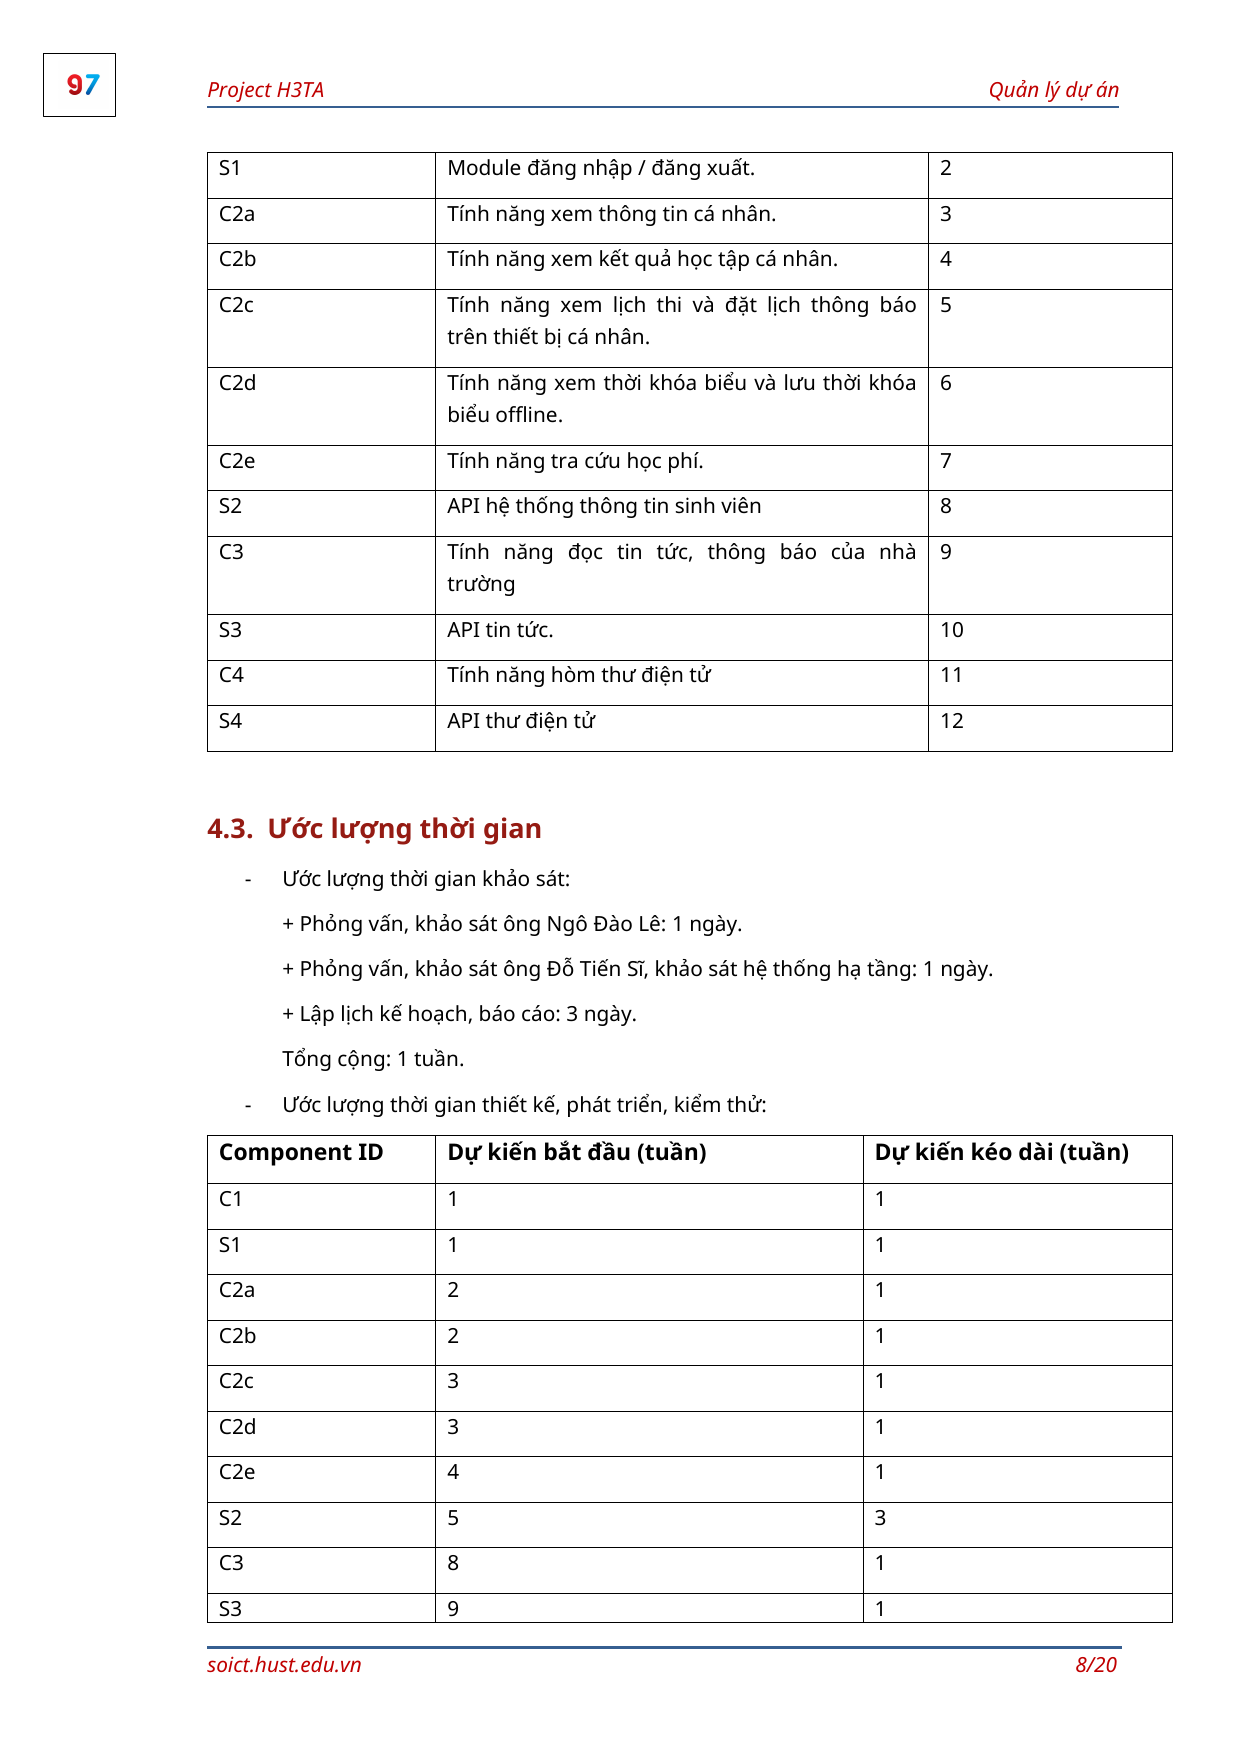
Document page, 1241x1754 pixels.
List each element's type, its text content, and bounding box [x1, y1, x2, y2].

table_cell 3 [436, 1412, 863, 1456]
table_cell Tính năng xem thông tin cá nhân. [436, 199, 928, 243]
table_cell S3 [208, 615, 435, 659]
table_cell S3 [208, 1594, 435, 1622]
table_cell 5 [436, 1503, 863, 1547]
table_cell 6 [929, 368, 1172, 445]
table_cell C3 [208, 1548, 435, 1593]
table_cell C2c [208, 290, 435, 367]
table_cell 2 [436, 1321, 863, 1365]
table_cell 1 [864, 1366, 1172, 1411]
table_cell S1 [208, 1230, 435, 1274]
table_cell C2a [208, 1275, 435, 1320]
table_cell 12 [929, 706, 1172, 751]
table_cell C2d [208, 368, 435, 445]
table_cell 8 [929, 491, 1172, 536]
table_cell 8 [436, 1548, 863, 1593]
list + Phỏng vấn, khảo sát ông Ngô Đào Lê: 1 ngày. [282, 909, 1122, 938]
table_cell 3 [929, 199, 1172, 243]
text Tổng cộng: 1 tuần. [207, 1044, 1122, 1073]
table_cell S2 [208, 491, 435, 536]
table_cell C2c [208, 1366, 435, 1411]
table_cell 1 [864, 1184, 1172, 1229]
table_cell 9 [929, 537, 1172, 614]
table_cell Tính năng đọc tin tức, thông báo của nhà trường [436, 537, 928, 614]
picture [58, 60, 109, 109]
table_cell C2b [208, 1321, 435, 1365]
table_cell 3 [436, 1366, 863, 1411]
table_cell C1 [208, 1184, 435, 1229]
table_cell 4 [436, 1457, 863, 1502]
list Ước lượng thời gian thiết kế, phát triển, kiểm thử: [244, 1090, 1122, 1118]
table_cell 4 [929, 244, 1172, 289]
table_cell 9 [436, 1594, 863, 1622]
table_cell Module đăng nhập / đăng xuất. [436, 153, 928, 198]
table_header Component ID [208, 1136, 435, 1183]
table_cell Tính năng hòm thư điện tử [436, 661, 928, 705]
table_cell 1 [864, 1594, 1172, 1622]
table_cell Tính năng xem lịch thi và đặt lịch thông báo trên thiết bị cá nhân. [436, 290, 928, 367]
table_cell API tin tức. [436, 615, 928, 659]
table_cell API hệ thống thông tin sinh viên [436, 491, 928, 536]
table_cell C2d [208, 1412, 435, 1456]
table_cell C4 [208, 661, 435, 705]
table_cell 7 [929, 446, 1172, 490]
table_cell C2b [208, 244, 435, 289]
table_cell C3 [208, 537, 435, 614]
table_cell 1 [436, 1184, 863, 1229]
table_header Dự kiến bắt đầu (tuần) [436, 1136, 863, 1183]
table_cell Tính năng tra cứu học phí. [436, 446, 928, 490]
table_cell 1 [864, 1412, 1172, 1456]
subtitle Ước lượng thời gian [207, 809, 1122, 846]
table_cell 1 [864, 1457, 1172, 1502]
table_cell 3 [864, 1503, 1172, 1547]
table_cell C2e [208, 446, 435, 490]
table_cell S4 [208, 706, 435, 751]
table_cell 2 [929, 153, 1172, 198]
text + Lập lịch kế hoạch, báo cáo: 3 ngày. [207, 999, 1122, 1028]
text + Phỏng vấn, khảo sát ông Đỗ Tiến Sĩ, khảo sát hệ thống hạ tầng: 1 ngày. [207, 954, 1122, 983]
table_cell Tính năng xem kết quả học tập cá nhân. [436, 244, 928, 289]
table_cell C2a [208, 199, 435, 243]
list Ước lượng thời gian khảo sát: [244, 864, 1122, 893]
table_cell 11 [929, 661, 1172, 705]
table_cell Tính năng xem thời khóa biểu và lưu thời khóa biểu offline. [436, 368, 928, 445]
table_cell S2 [208, 1503, 435, 1547]
table_cell 1 [436, 1230, 863, 1274]
table_cell 10 [929, 615, 1172, 659]
table_cell C2e [208, 1457, 435, 1502]
table_cell API thư điện tử [436, 706, 928, 751]
table_cell 5 [929, 290, 1172, 367]
table_cell 1 [864, 1321, 1172, 1365]
table_cell S1 [208, 153, 435, 198]
table_cell 1 [864, 1230, 1172, 1274]
table_cell 1 [864, 1548, 1172, 1593]
table_cell 1 [864, 1275, 1172, 1320]
table_cell 2 [436, 1275, 863, 1320]
table_header Dự kiến kéo dài (tuần) [864, 1136, 1172, 1183]
